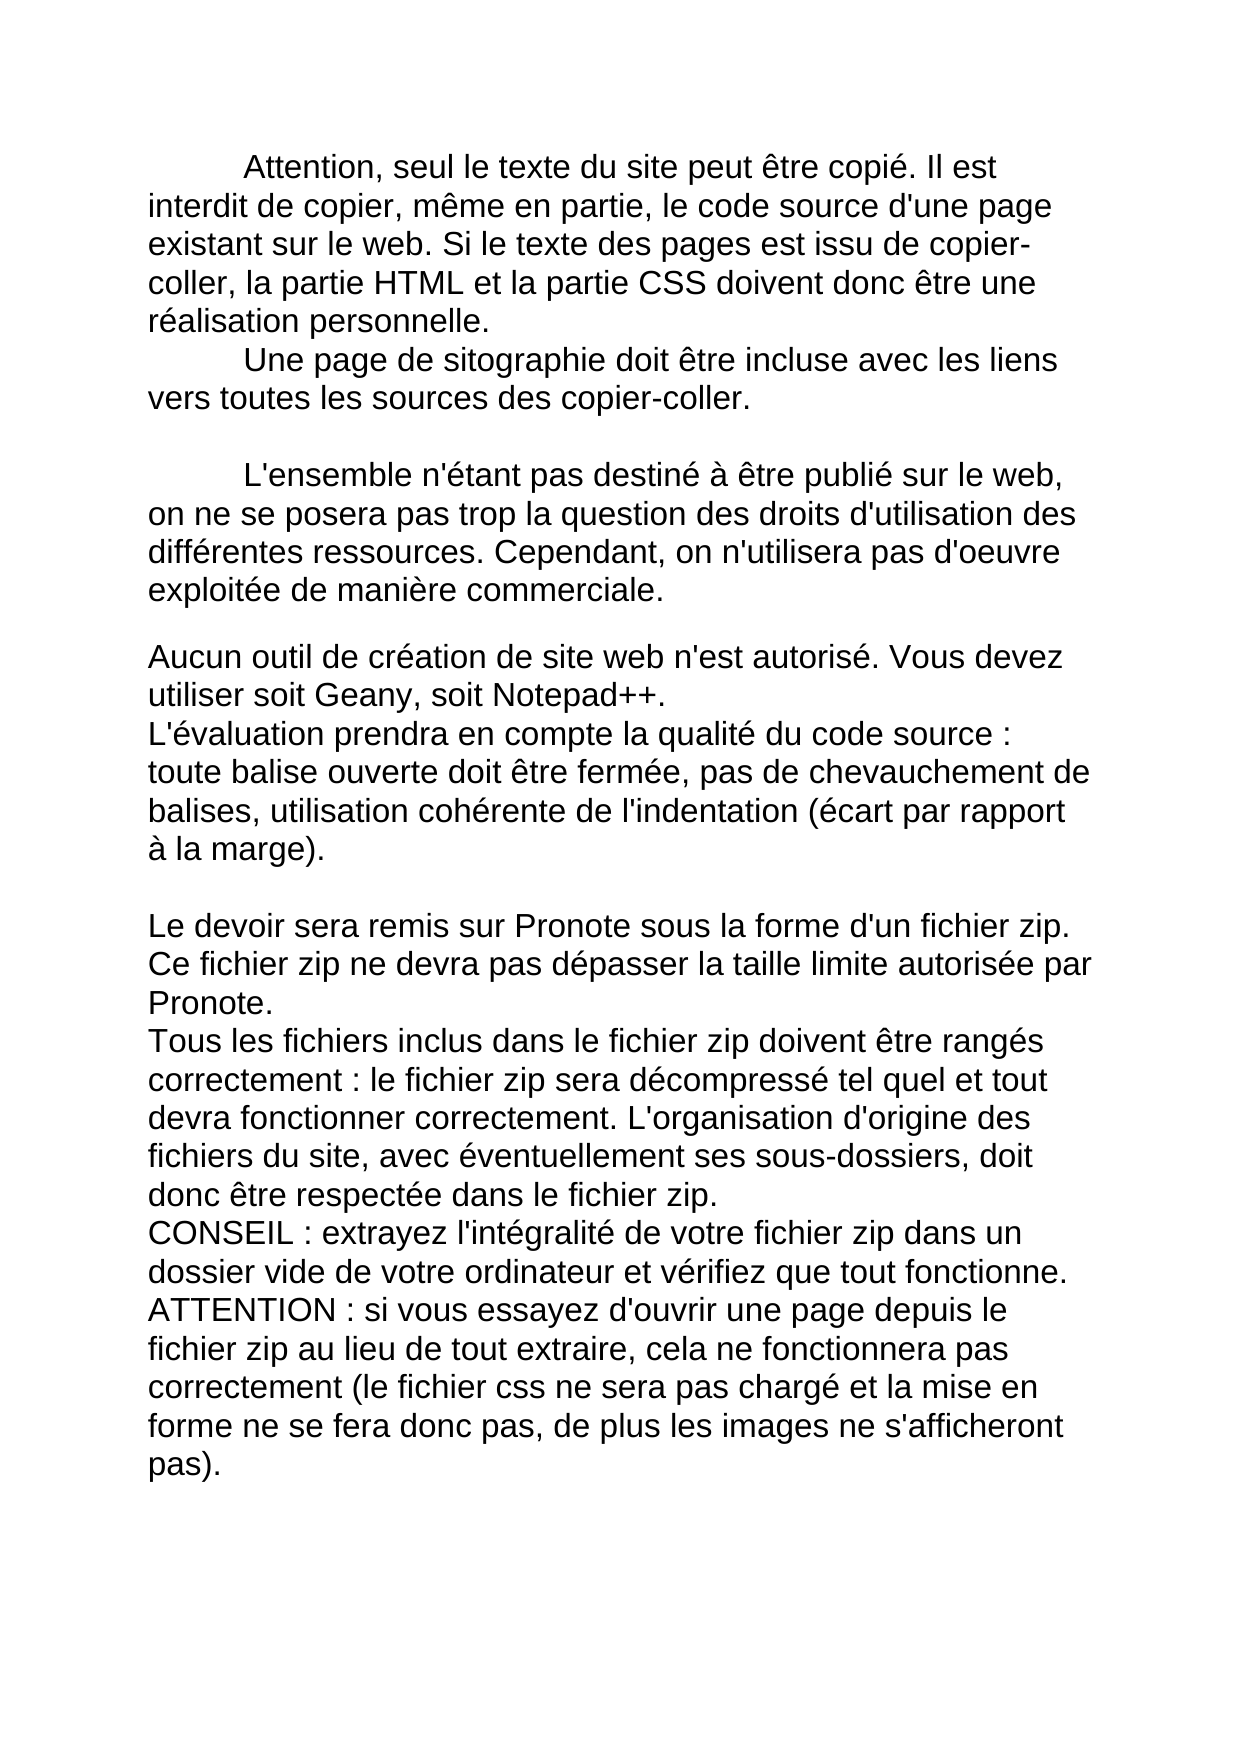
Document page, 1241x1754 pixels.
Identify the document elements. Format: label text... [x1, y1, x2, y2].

text CONSEIL : extrayez l'intégralité de votre fichier zip dans un dossier vide de votre ordinateur et vérifiez que tout fonctionne. [148, 1213, 1093, 1290]
text Attention, seul le texte du site peut être copié. Il est interdit de copier, même en partie, le code source d'une page existant sur le web. Si le texte des pages est issu de copier-coller, la partie HTML et la partie CSS doivent donc être une réalisation personnelle. [148, 148, 1093, 340]
text Une page de sitographie doit être incluse avec les liens vers toutes les sources des copier-coller. [148, 340, 1093, 417]
text Aucun outil de création de site web n'est autorisé. Vous devez utiliser soit Geany, soit Notepad++. [148, 637, 1093, 714]
text Ce fichier zip ne devra pas dépasser la taille limite autorisée par Pronote. [148, 944, 1093, 1021]
text Le devoir sera remis sur Pronote sous la forme d'un fichier zip. [148, 906, 1093, 944]
text ATTENTION : si vous essayez d'ouvrir une page depuis le fichier zip au lieu de tout extraire, cela ne fonctionnera pas correctement (le fichier css ne sera pas chargé et la mise en forme ne se fera donc pas, de plus les images ne s'afficheront pas). [148, 1290, 1093, 1482]
text L'ensemble n'étant pas destiné à être publié sur le web, on ne se posera pas trop la question des droits d'utilisation des différentes ressources. Cependant, on n'utilisera pas d'oeuvre exploitée de manière commerciale. [148, 455, 1093, 609]
text L'évaluation prendra en compte la qualité du code source : toute balise ouverte doit être fermée, pas de chevauchement de balises, utilisation cohérente de l'indentation (écart par rapport à la marge). [148, 714, 1093, 867]
text Tous les fichiers inclus dans le fichier zip doivent être rangés correctement : le fichier zip sera décompressé tel quel et tout devra fonctionner correctement. L'organisation d'origine des fichiers du site, avec éventuellement ses sous-dossiers, doit donc être respectée dans le fichier zip. [148, 1021, 1093, 1213]
